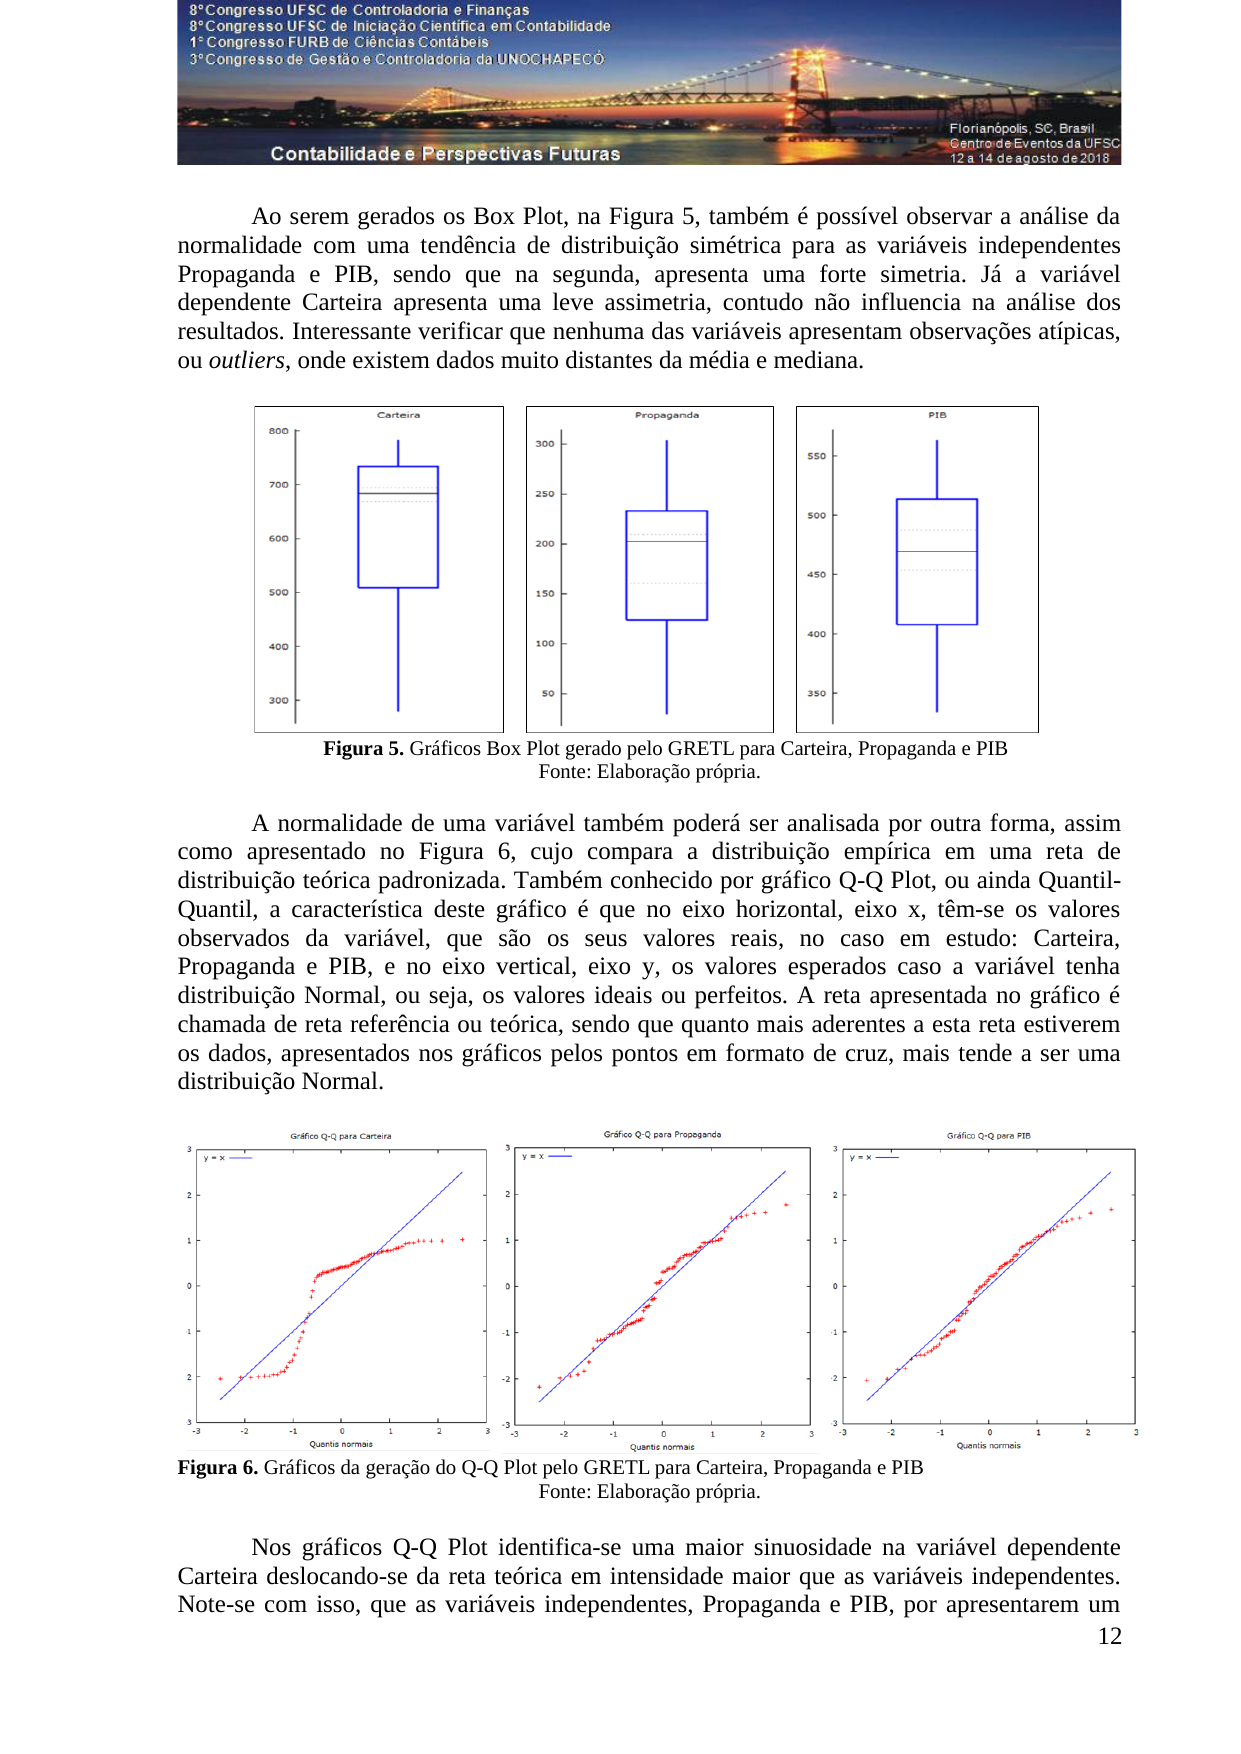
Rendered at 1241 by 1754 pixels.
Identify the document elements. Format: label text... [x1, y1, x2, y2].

text Fonte: Elaboração própria. [177, 759, 1122, 783]
picture [177, 0, 1122, 165]
text Ao serem gerados os Box Plot, na Figura 5, também é possível observar a análise da normalidade com uma tendência de distribuição simétrica para as variáveis independentes Propaganda e PIB, sendo que na segunda, apresenta uma forte simetria. Já a variável dependente Carteira apresenta uma leve assimetria, contudo não influencia na análise dos resultados. Interessante verificar que nenhuma das variáveis apresentam observações atípicas, ou outliers, onde existem dados muito distantes da média e mediana. [177, 201, 1122, 374]
picture [177, 1123, 1157, 1456]
text Fonte: Elaboração própria. [177, 1479, 1122, 1503]
text A normalidade de uma variável também poderá ser analisada por outra forma, assim como apresentado no Figura 6, cujo compara a distribuição empírica em uma reta de distribuição teórica padronizada. Também conhecido por gráfico Q-Q Plot, ou ainda Quantil-Quantil, a característica deste gráfico é que no eixo horizontal, eixo x, têm-se os valores observados da variável, que são os seus valores reais, no caso em estudo: Carteira, Propaganda e PIB, e no eixo vertical, eixo y, os valores esperados caso a variável tenha distribuição Normal, ou seja, os valores ideais ou perfeitos. A reta apresentada no gráfico é chamada de reta referência ou teórica, sendo que quanto mais aderentes a esta reta estiverem os dados, apresentados nos gráficos pelos pontos em formato de cruz, mais tende a ser uma distribuição Normal. [177, 808, 1122, 1095]
picture [254, 402, 1045, 736]
text Figura 6. Gráficos da geração do Q-Q Plot pelo GRETL para Carteira, Propaganda e PIB [177, 1456, 1122, 1479]
text Figura 5. Gráficos Box Plot gerado pelo GRETL para Carteira, Propaganda e PIB [177, 735, 1122, 759]
